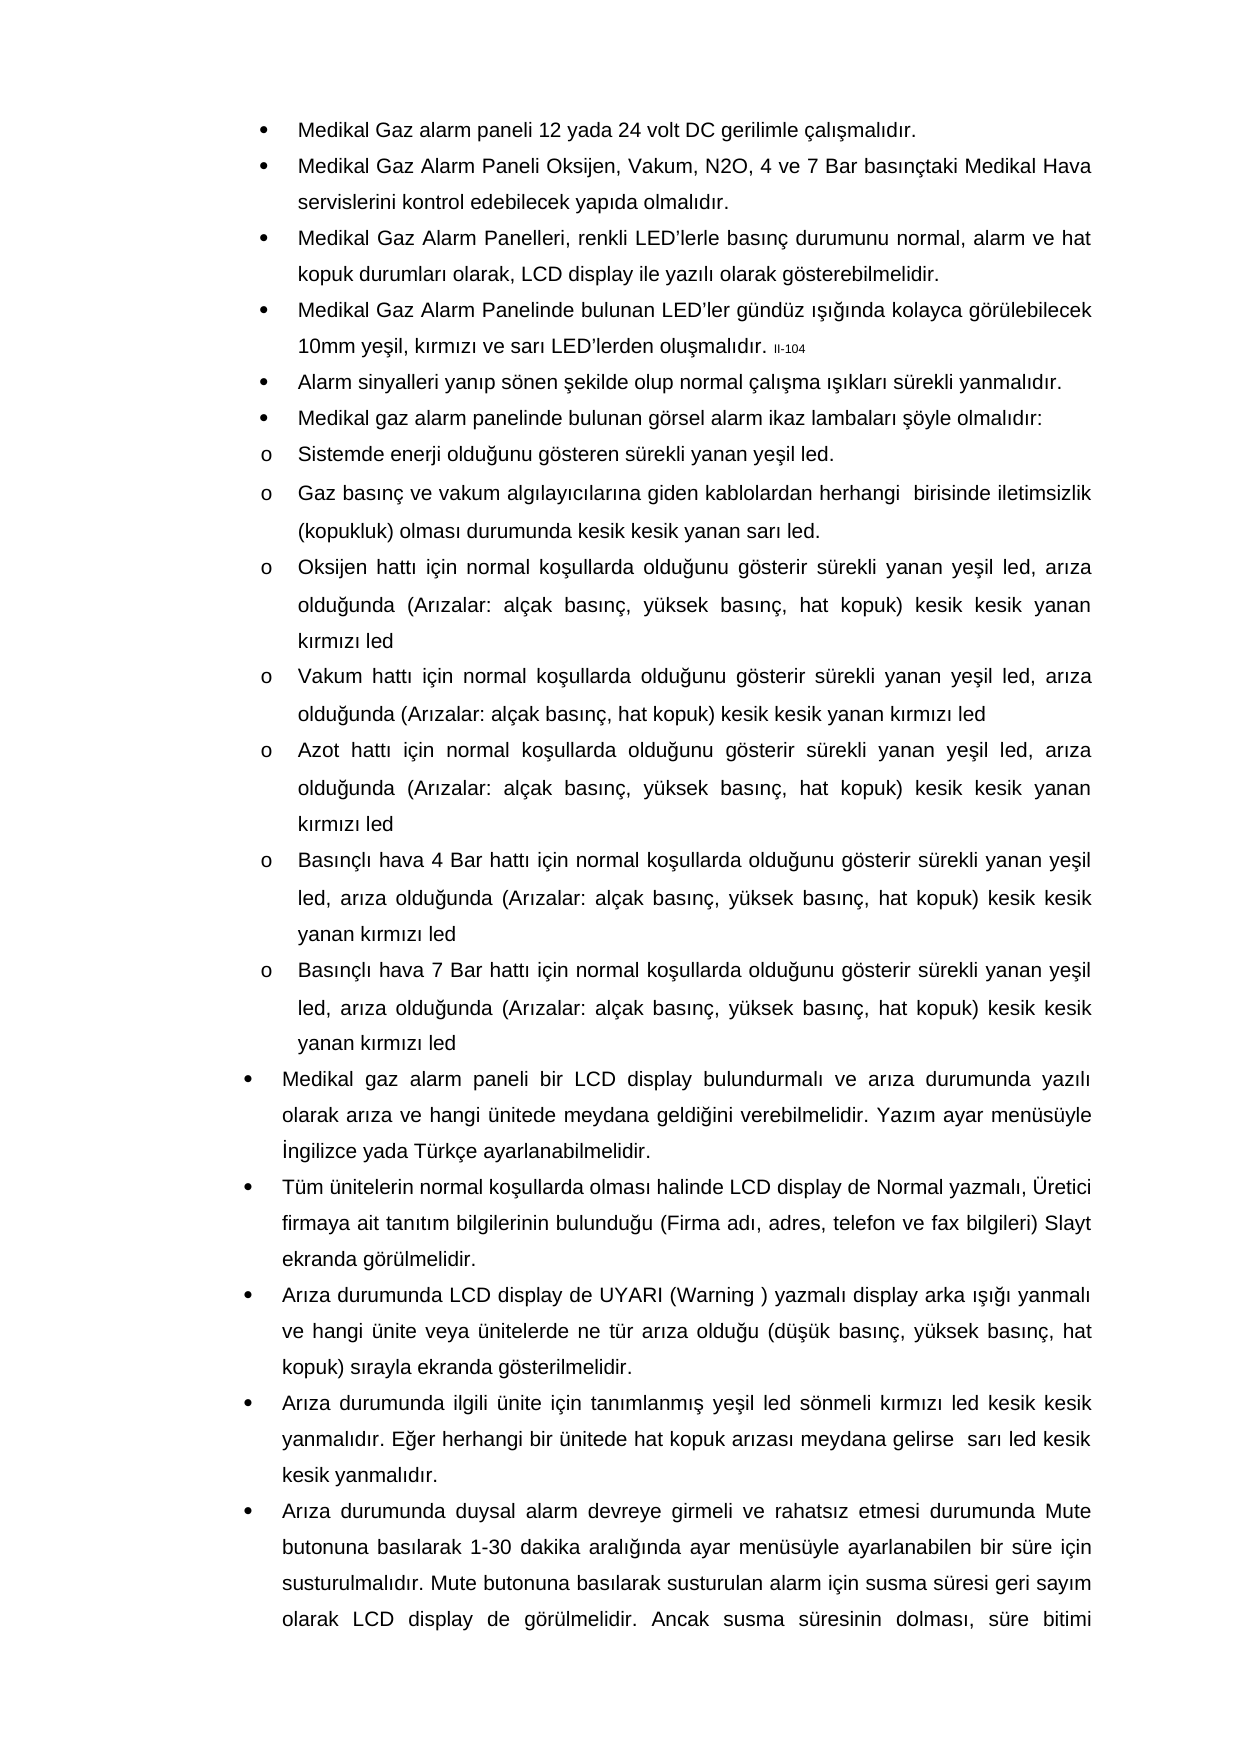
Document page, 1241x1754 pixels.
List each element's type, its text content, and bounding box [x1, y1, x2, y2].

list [244, 1499, 1092, 1631]
list Oksijen hattı için normal koşullarda olduğunu gösterir sürekli yanan yeşil led, arıza olduğunda (Arızalar: alçak basınç, yüksek basınç, hat kopuk) kesik kesik yanan kırmızı led [260, 555, 1092, 652]
list Medikal gaz alarm paneli bir LCD display bulundurmalı ve arıza durumunda yazılı olarak arıza ve hangi ünitede meydana geldiğini verebilmelidir. Yazım ayar menüsüyle İngilizce yada Türkçe ayarlanabilmelidir. [244, 1067, 1092, 1163]
list Vakum hattı için normal koşullarda olduğunu gösterir sürekli yanan yeşil led, arıza olduğunda (Arızalar: alçak basınç, hat kopuk) kesik kesik yanan kırmızı led [260, 664, 1092, 726]
list Alarm sinyalleri yanıp sönen şekilde olup normal çalışma ışıkları sürekli yanmalıdır. [260, 370, 1092, 394]
list Basınçlı hava 4 Bar hattı için normal koşullarda olduğunu gösterir sürekli yanan yeşil led, arıza olduğunda (Arızalar: alçak basınç, yüksek basınç, hat kopuk) kesik kesik yanan kırmızı led [260, 848, 1092, 946]
list Medikal Gaz alarm paneli 12 yada 24 volt DC gerilimle çalışmalıdır. [260, 118, 1092, 142]
list Arıza durumunda ilgili ünite için tanımlanmış yeşil led sönmeli kırmızı led kesik kesik yanmalıdır. Eğer herhangi bir ünitede hat kopuk arızası meydana gelirse sarı led kesik kesik yanmalıdır. [244, 1391, 1092, 1487]
list Medikal Gaz Alarm Paneli Oksijen, Vakum, N2O, 4 ve 7 Bar basınçtaki Medikal Hava servislerini kontrol edebilecek yapıda olmalıdır. [260, 154, 1092, 214]
list Azot hattı için normal koşullarda olduğunu gösterir sürekli yanan yeşil led, arıza olduğunda (Arızalar: alçak basınç, yüksek basınç, hat kopuk) kesik kesik yanan kırmızı led [260, 738, 1092, 836]
list Basınçlı hava 7 Bar hattı için normal koşullarda olduğunu gösterir sürekli yanan yeşil led, arıza olduğunda (Arızalar: alçak basınç, yüksek basınç, hat kopuk) kesik kesik yanan kırmızı led [260, 957, 1092, 1055]
list Medikal Gaz Alarm Panelinde bulunan LED’ler gündüz ışığında kolayca görülebilecek 10mm yeşil, kırmızı ve sarı LED’lerden oluşmalıdır. II-104 [260, 298, 1092, 358]
list Medikal gaz alarm panelinde bulunan görsel alarm ikaz lambaları şöyle olmalıdır: [260, 406, 1092, 430]
list Sistemde enerji olduğunu gösteren sürekli yanan yeşil led. [260, 442, 1092, 468]
list Gaz basınç ve vakum algılayıcılarına giden kablolardan herhangi birisinde iletimsizlik (kopukluk) olması durumunda kesik kesik yanan sarı led. [260, 481, 1092, 543]
list Tüm ünitelerin normal koşullarda olması halinde LCD display de Normal yazmalı, Üretici firmaya ait tanıtım bilgilerinin bulunduğu (Firma adı, adres, telefon ve fax bilgileri) Slayt ekranda görülmelidir. [244, 1175, 1092, 1271]
list Arıza durumunda LCD display de UYARI (Warning ) yazmalı display arka ışığı yanmalı ve hangi ünite veya ünitelerde ne tür arıza olduğu (düşük basınç, yüksek basınç, hat kopuk) sırayla ekranda gösterilmelidir. [244, 1283, 1092, 1379]
list Medikal Gaz Alarm Panelleri, renkli LED’lerle basınç durumunu normal, alarm ve hat kopuk durumları olarak, LCD display ile yazılı olarak gösterebilmelidir. [260, 226, 1092, 286]
